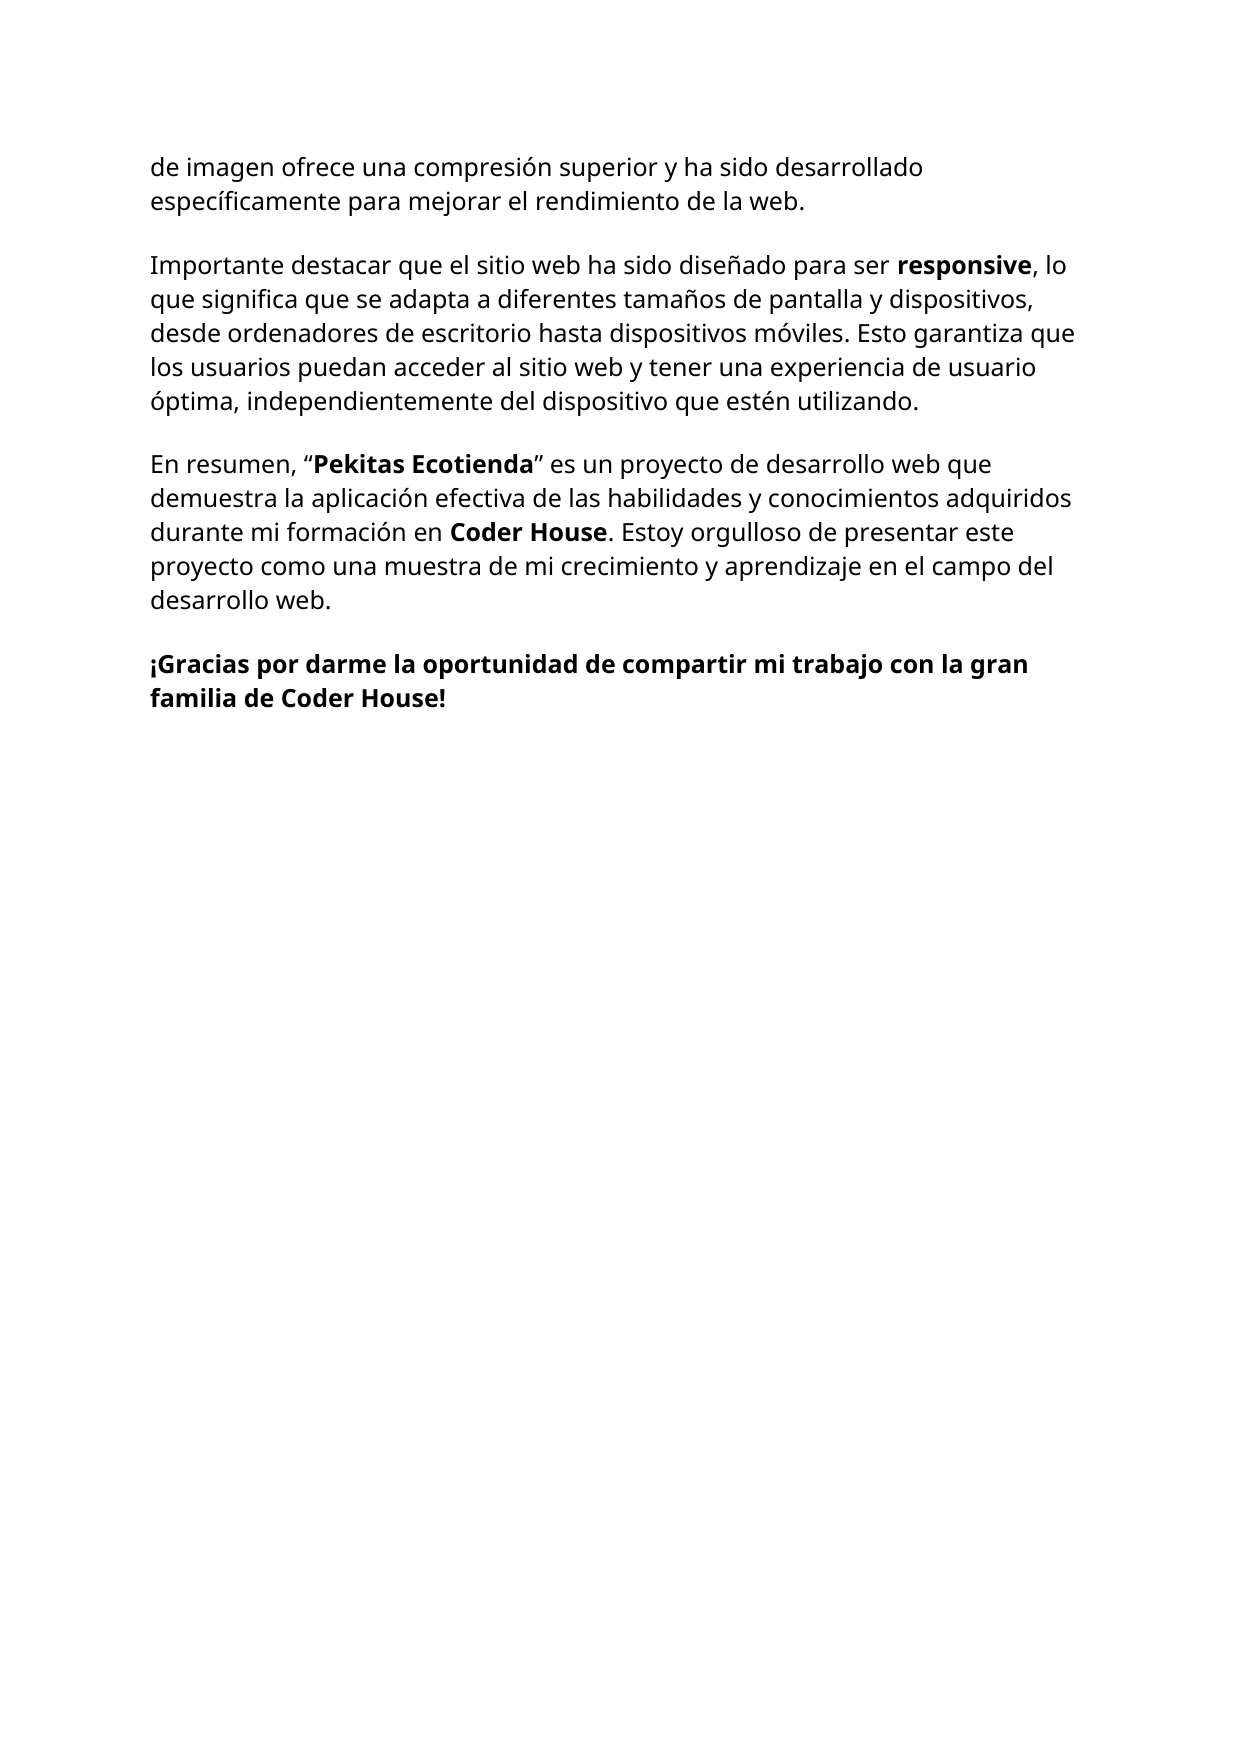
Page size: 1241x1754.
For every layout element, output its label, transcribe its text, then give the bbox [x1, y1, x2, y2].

text ¡Gracias por darme la oportunidad de compartir mi trabajo con la gran familia de Coder House! [150, 646, 1090, 714]
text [150, 150, 1090, 218]
text Importante destacar que el sitio web ha sido diseñado para ser responsive, lo que significa que se adapta a diferentes tamaños de pantalla y dispositivos, desde ordenadores de escritorio hasta dispositivos móviles. Esto garantiza que los usuarios puedan acceder al sitio web y tener una experiencia de usuario óptima, independientemente del dispositivo que estén utilizando. [150, 247, 1090, 418]
text En resumen, “Pekitas Ecotienda” es un proyecto de desarrollo web que demuestra la aplicación efectiva de las habilidades y conocimientos adquiridos durante mi formación en Coder House. Estoy orgulloso de presentar este proyecto como una muestra de mi crecimiento y aprendizaje en el campo del desarrollo web. [150, 447, 1090, 617]
